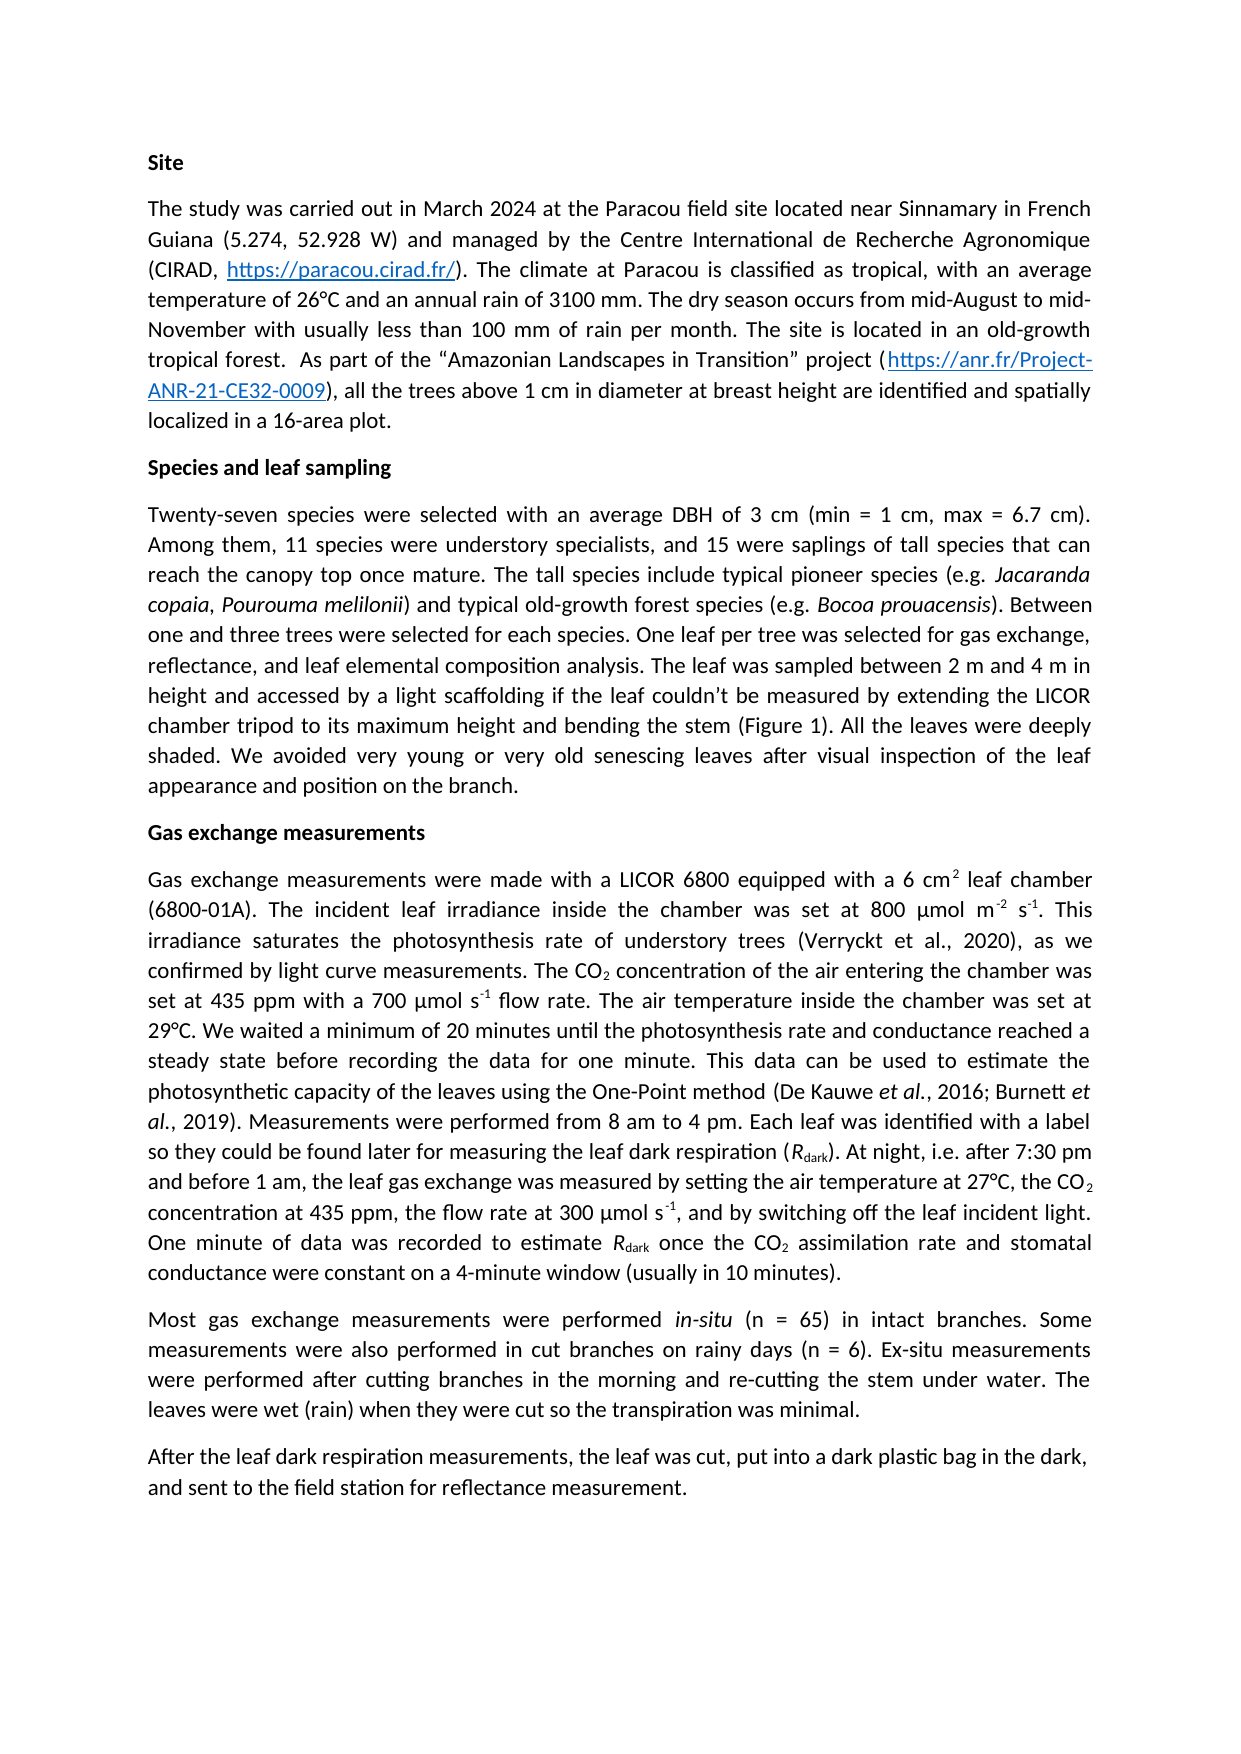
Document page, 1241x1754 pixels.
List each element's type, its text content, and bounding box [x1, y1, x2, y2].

text Most gas exchange measurements were performed in-situ (n = 65) in intact branches. Some measurements were also performed in cut branches on rainy days (n = 6). Ex-situ measurements were performed after cutting branches in the morning and re-cutting the stem under water. The leaves were wet (rain) when they were cut so the transpiration was minimal. [148, 1305, 1093, 1423]
text Site [148, 148, 1093, 176]
text Gas exchange measurements [148, 818, 1093, 846]
text The study was carried out in March 2024 at the Paracou field site located near Sinnamary in French Guiana (5.274, 52.928 W) and managed by the Centre International de Recherche Agronomique (CIRAD, https://paracou.cirad.fr/). The climate at Paracou is classified as tropical, with an average temperature of 26°C and an annual rain of 3100 mm. The dry season occurs from mid-August to mid-November with usually less than 100 mm of rain per month. The site is located in an old-growth tropical forest. As part of the “Amazonian Landscapes in Transition” project (https://anr.fr/Project-ANR-21-CE32-0009), all the trees above 1 cm in diameter at breast height are identified and spatially localized in a 16-area plot. [148, 194, 1093, 434]
text After the leaf dark respiration measurements, the leaf was cut, put into a dark plastic bag in the dark, and sent to the field station for reflectance measurement. [148, 1442, 1093, 1501]
text Species and leaf sampling [148, 453, 1093, 481]
text Twenty-seven species were selected with an average DBH of 3 cm (min = 1 cm, max = 6.7 cm). Among them, 11 species were understory specialists, and 15 were saplings of tall species that can reach the canopy top once mature. The tall species include typical pioneer species (e.g. Jacaranda copaia, Pourouma melilonii) and typical old-growth forest species (e.g. Bocoa prouacensis). Between one and three trees were selected for each species. One leaf per tree was selected for gas exchange, reflectance, and leaf elemental composition analysis. The leaf was sampled between 2 m and 4 m in height and accessed by a light scaffolding if the leaf couldn’t be measured by extending the LICOR chamber tripod to its maximum height and bending the stem (Figure 1). All the leaves were deeply shaded. We avoided very young or very old senescing leaves after visual inspection of the leaf appearance and position on the branch. [148, 500, 1093, 799]
text Gas exchange measurements were made with a LICOR 6800 equipped with a 6 cm2 leaf chamber (6800-01A). The incident leaf irradiance inside the chamber was set at 800 µmol m-2 s-1. This irradiance saturates the photosynthesis rate of understory trees (Verryckt et al., 2020), as we confirmed by light curve measurements. The CO2 concentration of the air entering the chamber was set at 435 ppm with a 700 µmol s-1 flow rate. The air temperature inside the chamber was set at 29°C. We waited a minimum of 20 minutes until the photosynthesis rate and conductance reached a steady state before recording the data for one minute. This data can be used to estimate the photosynthetic capacity of the leaves using the One-Point method (De Kauwe et al., 2016; Burnett et al., 2019). Measurements were performed from 8 am to 4 pm. Each leaf was identified with a label so they could be found later for measuring the leaf dark respiration (Rdark). At night, i.e. after 7:30 pm and before 1 am, the leaf gas exchange was measured by setting the air temperature at 27°C, the CO2 concentration at 435 ppm, the flow rate at 300 µmol s-1, and by switching off the leaf incident light. One minute of data was recorded to estimate Rdark once the CO2 assimilation rate and stomatal conductance were constant on a 4-minute window (usually in 10 minutes). [148, 865, 1093, 1286]
